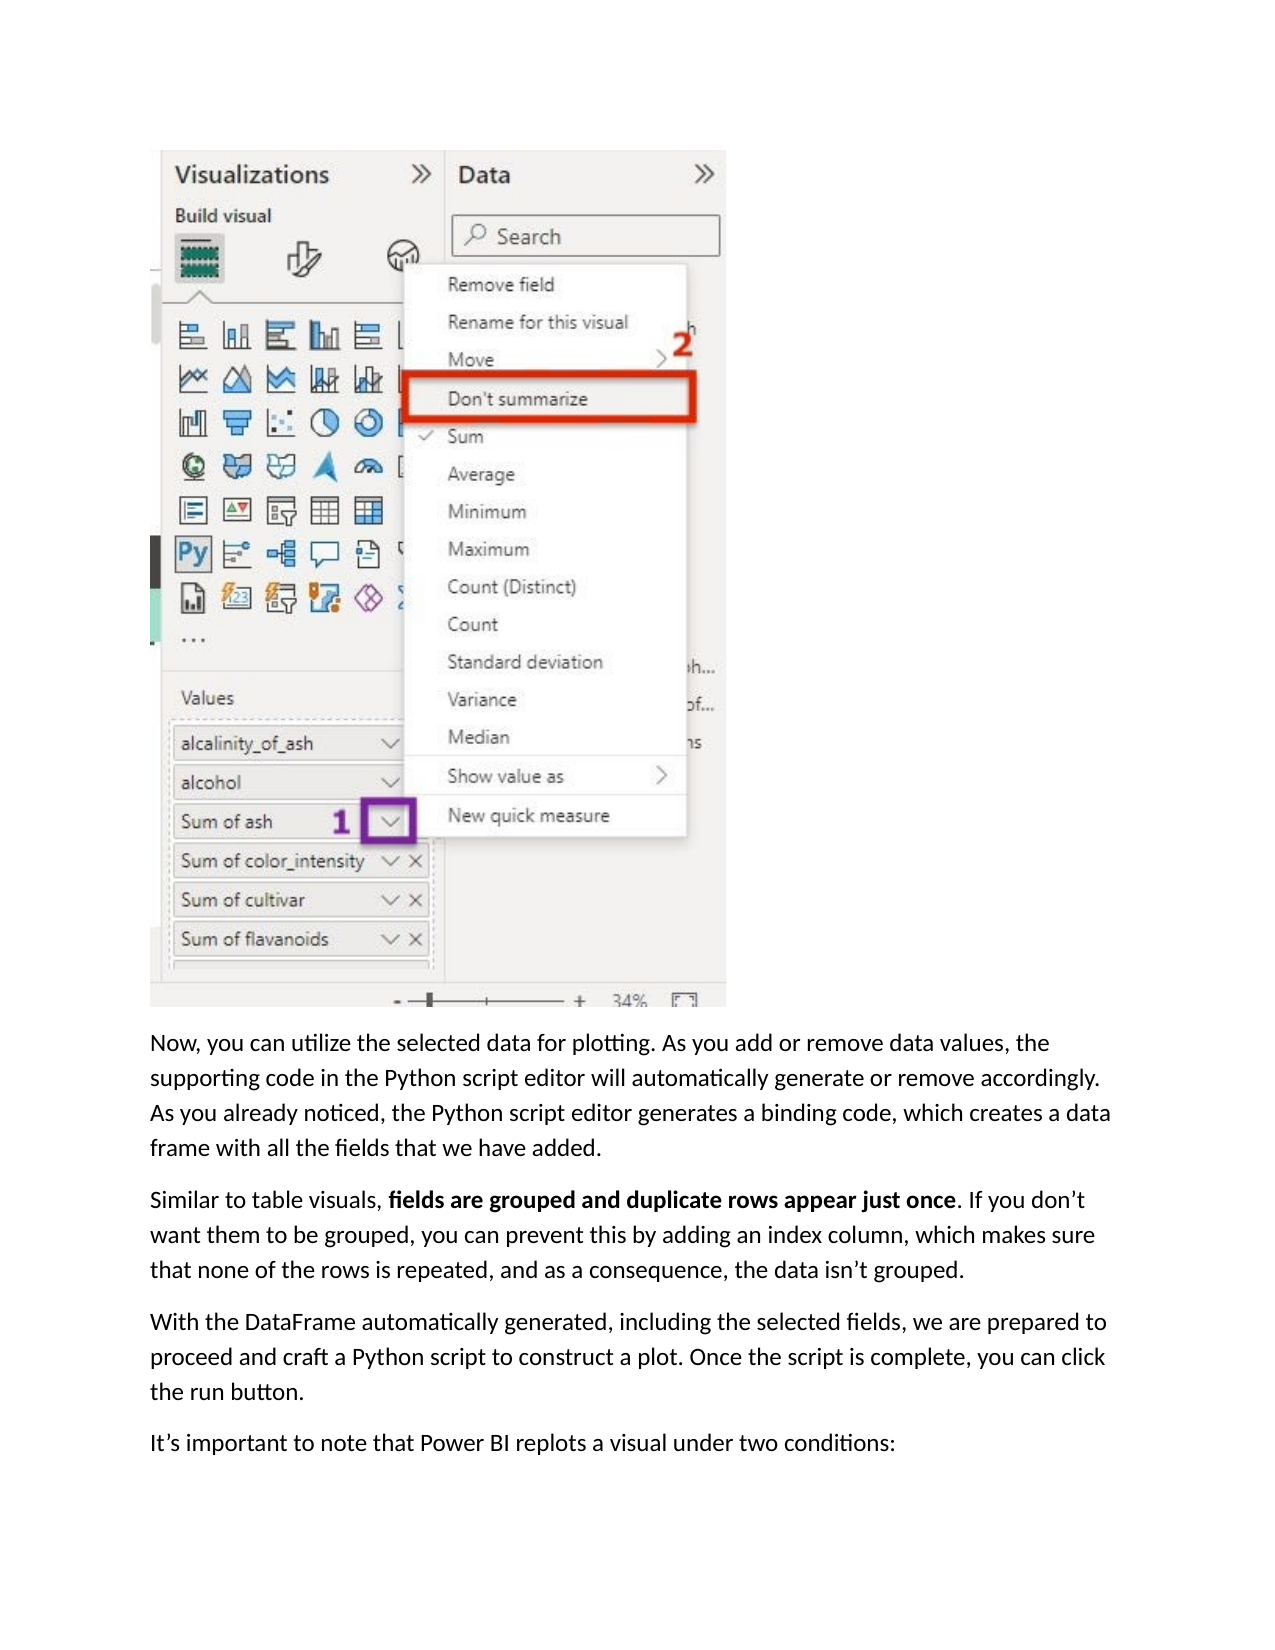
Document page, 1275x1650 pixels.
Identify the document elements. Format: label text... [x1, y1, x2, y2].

picture [150, 150, 727, 1007]
text Now, you can utilize the selected data for plotting. As you add or remove data values, the supporting code in the Python script editor will automatically generate or remove accordingly. As you already noticed, the Python script editor generates a binding code, which creates a data frame with all the fields that we have added. [150, 1027, 1125, 1163]
text It’s important to note that Power BI replots a visual under two conditions: [150, 1427, 1125, 1458]
text Similar to table visuals, fields are grouped and duplicate rows appear just once. If you don’t want them to be grouped, you can prevent this by adding an index column, which makes sure that none of the rows is repeated, and as a consequence, the data isn’t grouped. [150, 1184, 1125, 1284]
text With the DataFrame automatically generated, including the selected fields, we are prepared to proceed and craft a Python script to construct a plot. Once the script is complete, you can click the run button. [150, 1306, 1125, 1406]
